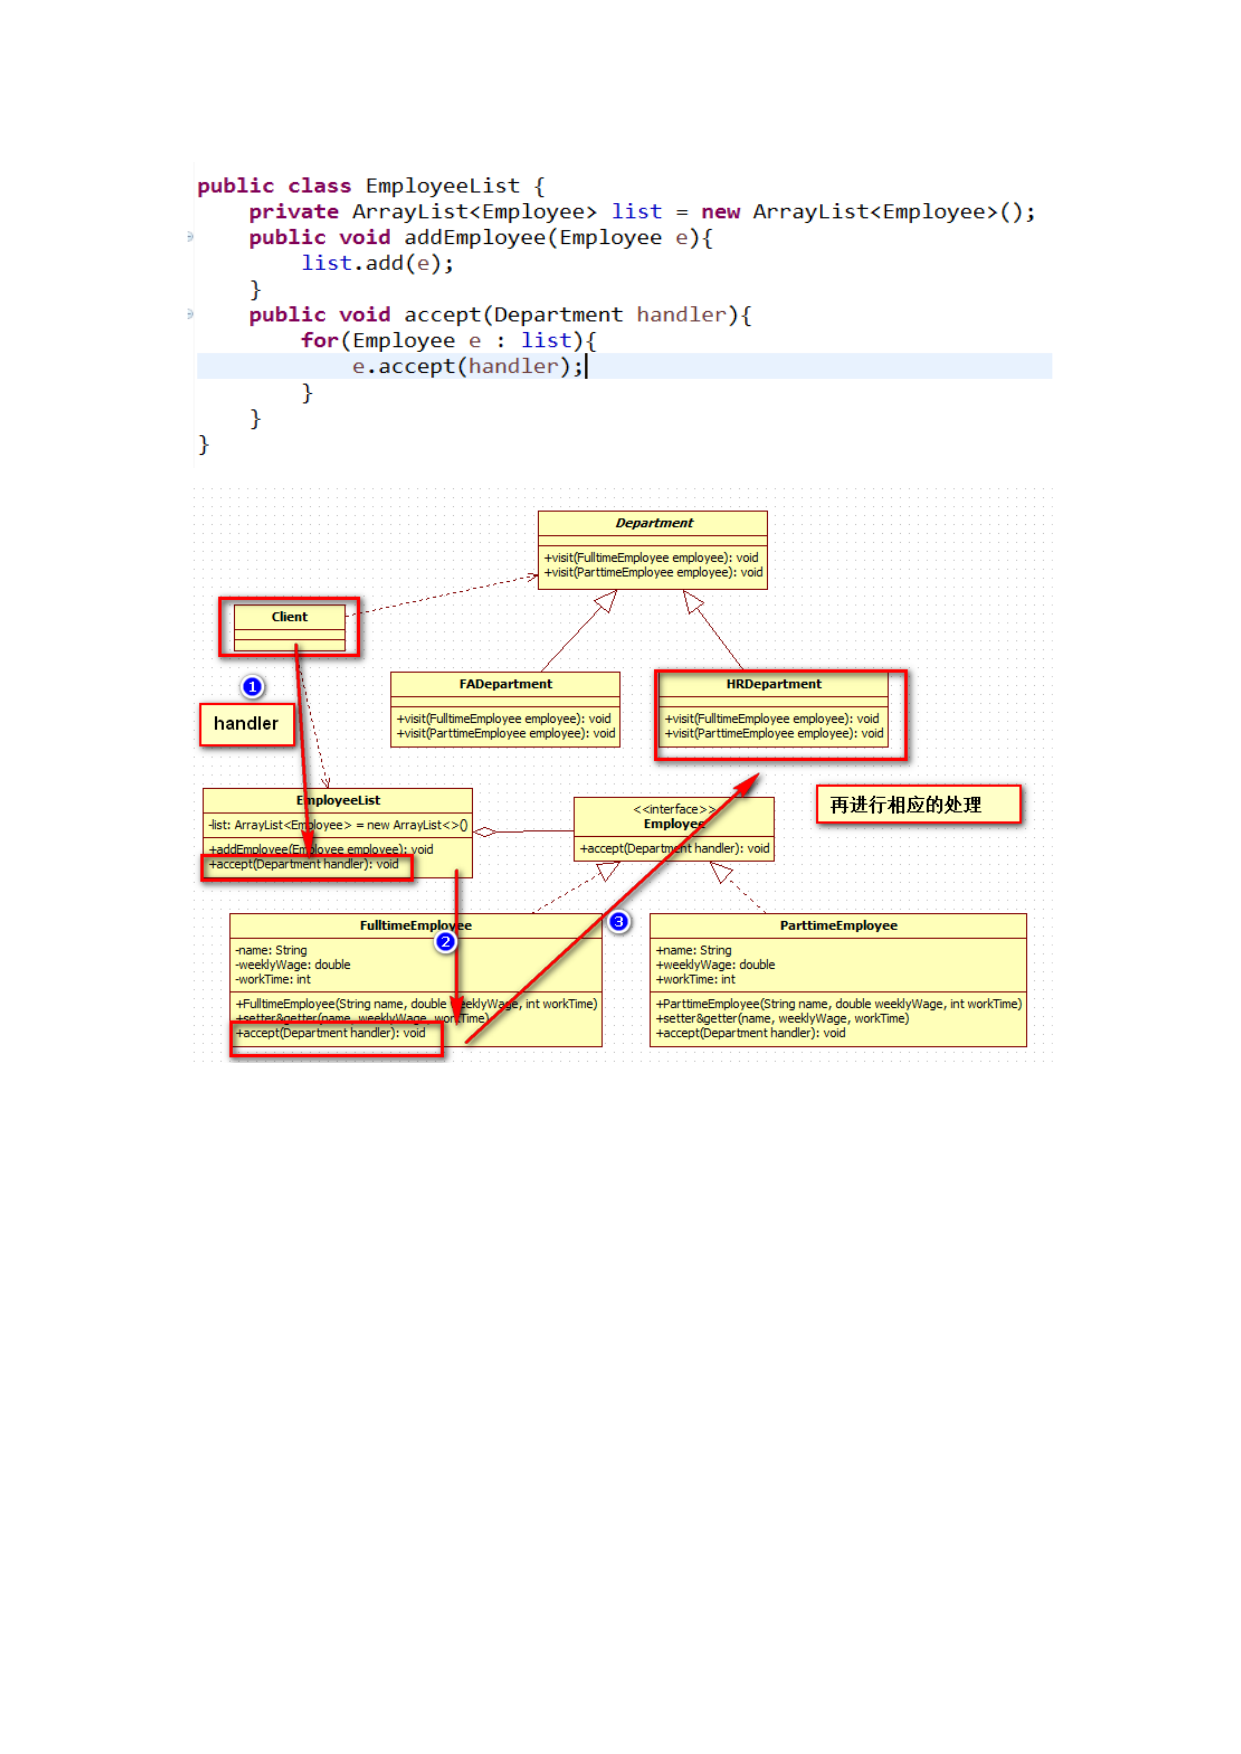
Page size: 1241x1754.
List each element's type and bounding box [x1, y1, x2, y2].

picture [187, 487, 1053, 1063]
picture [187, 162, 1053, 468]
